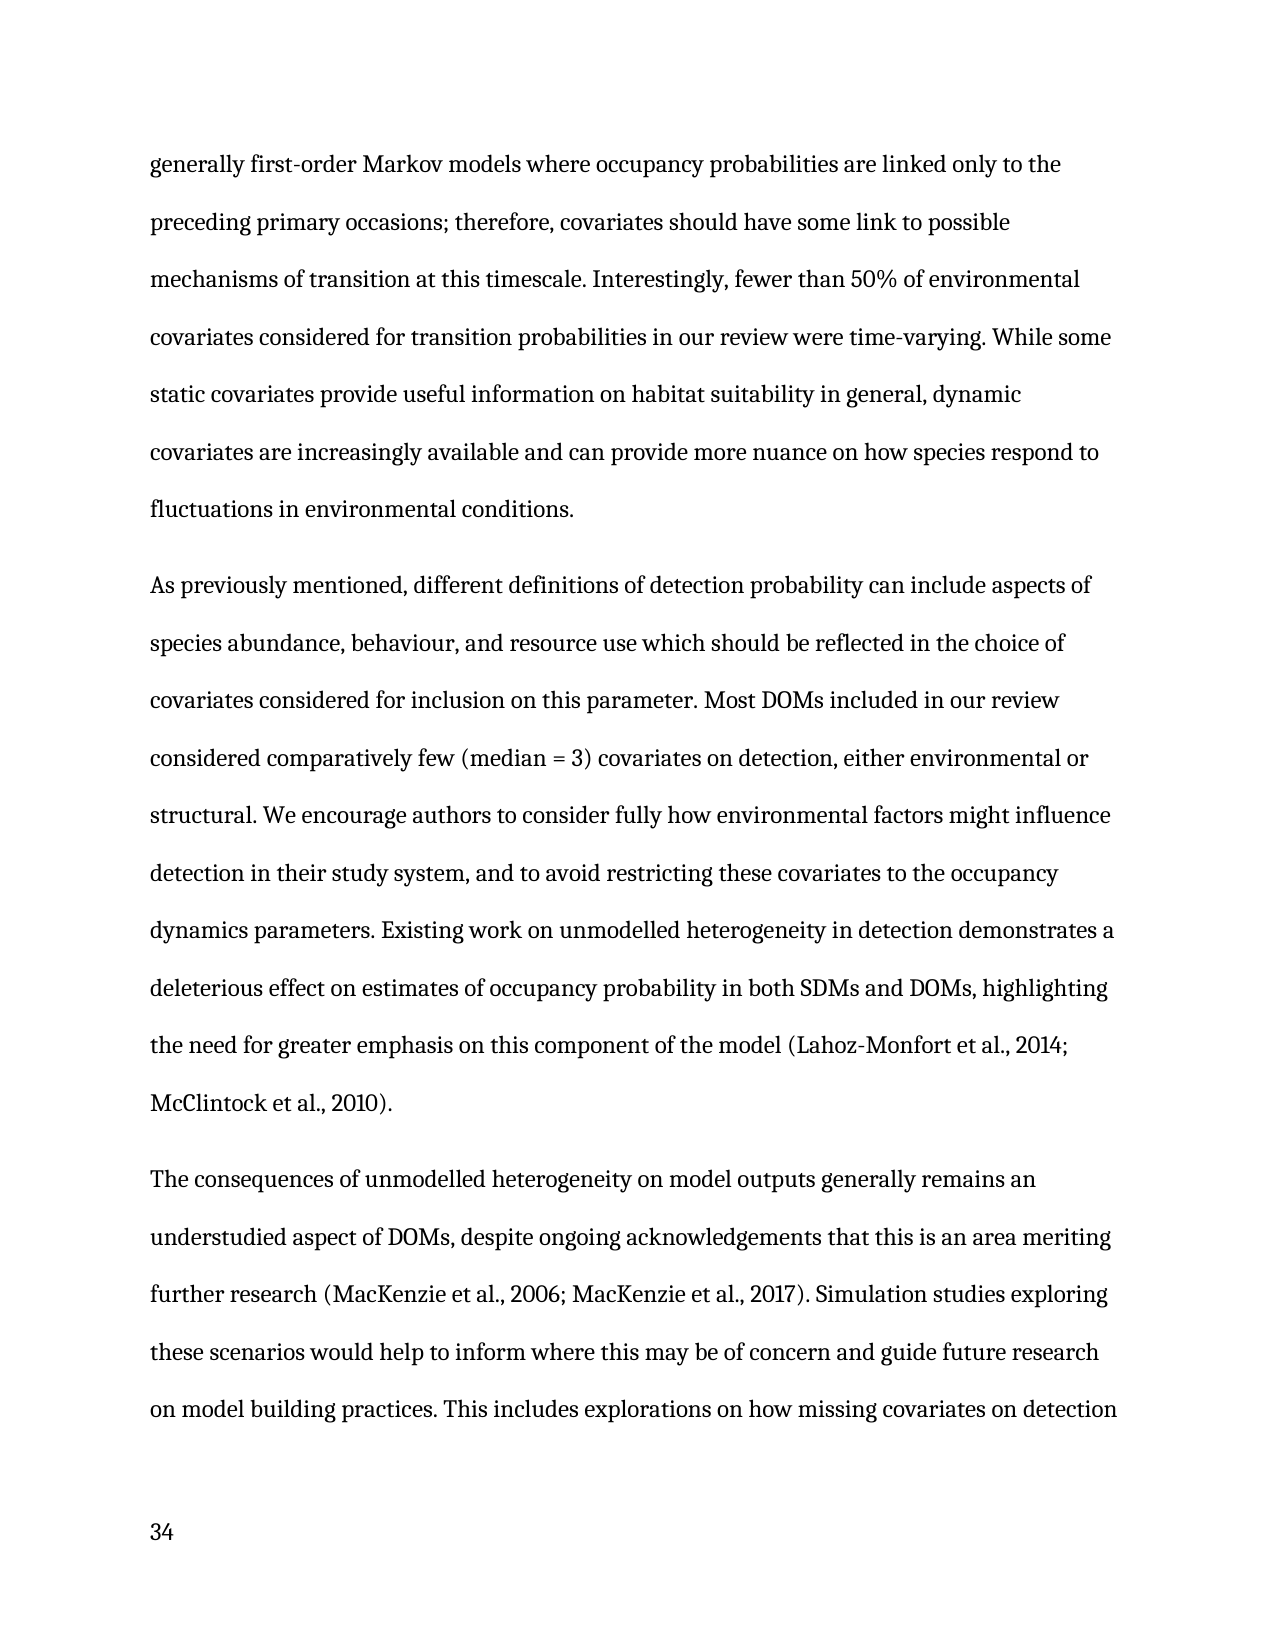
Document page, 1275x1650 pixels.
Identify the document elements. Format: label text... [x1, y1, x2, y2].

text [150, 150, 1125, 524]
text As previously mentioned, different definitions of detection probability can include aspects of species abundance, behaviour, and resource use which should be reflected in the choice of covariates considered for inclusion on this parameter. Most DOMs included in our review considered comparatively few (median = 3) covariates on detection, either environmental or structural. We encourage authors to consider fully how environmental factors might influence detection in their study system, and to avoid restricting these covariates to the occupancy dynamics parameters. Existing work on unmodelled heterogeneity in detection demonstrates a deleterious effect on estimates of occupancy probability in both SDMs and DOMs, highlighting the need for greater emphasis on this component of the model (Lahoz-Monfort et al., 2014; McClintock et al., 2010). [150, 571, 1125, 1117]
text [150, 1165, 1125, 1424]
